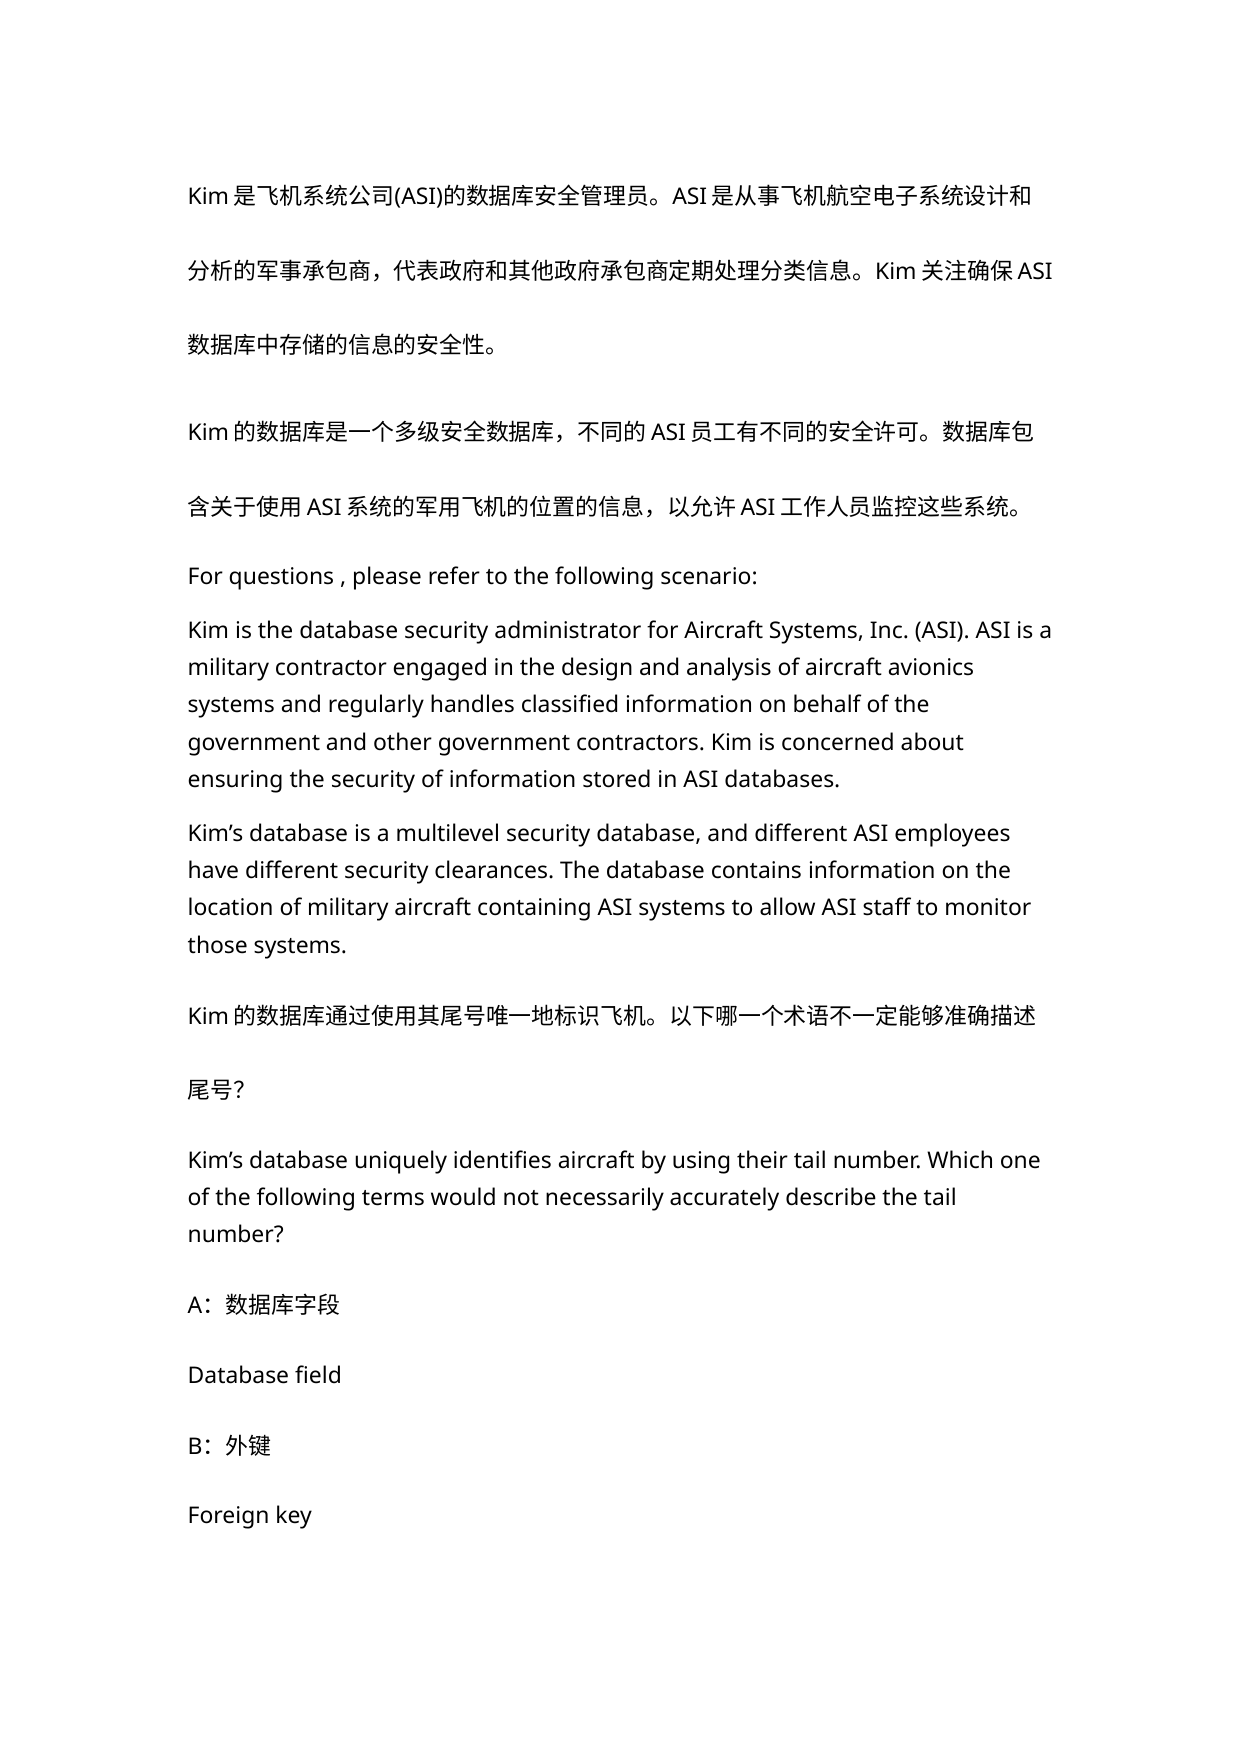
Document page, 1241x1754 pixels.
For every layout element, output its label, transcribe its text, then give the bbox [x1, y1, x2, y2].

text B：外键 [187, 1412, 1053, 1477]
text A：数据库字段 [187, 1272, 1053, 1337]
text Kim’s database uniquely identifies aircraft by using their tail number. Which one of the following terms would not necessarily accurately describe the tail number? [187, 1143, 1053, 1250]
text Kim是飞机系统公司(ASI)的数据库安全管理员。ASI是从事飞机航空电子系统设计和分析的军事承包商，代表政府和其他政府承包商定期处理分类信息。Kim关注确保ASI数据库中存储的信息的安全性。 [187, 162, 1053, 376]
text Database field [187, 1358, 1053, 1391]
text Foreign key [187, 1499, 1053, 1531]
text For questions , please refer to the following scenario: [187, 559, 1053, 592]
text Kim’s database is a multilevel security database, and different ASI employees have different security clearances. The database contains information on the location of military aircraft containing ASI systems to allow ASI staff to monitor those systems. [187, 816, 1053, 961]
text Kim的数据库通过使用其尾号唯一地标识飞机。以下哪一个术语不一定能够准确描述尾号？ [187, 982, 1053, 1122]
text Kim的数据库是一个多级安全数据库，不同的ASI员工有不同的安全许可。数据库包含关于使用ASI系统的军用飞机的位置的信息，以允许ASI工作人员监控这些系统。 [187, 398, 1053, 538]
text Kim is the database security administrator for Aircraft Systems, Inc. (ASI). ASI is a military contractor engaged in the design and analysis of aircraft avionics systems and regularly handles classified information on behalf of the government and other government contractors. Kim is concerned about ensuring the security of information stored in ASI databases. [187, 613, 1053, 795]
